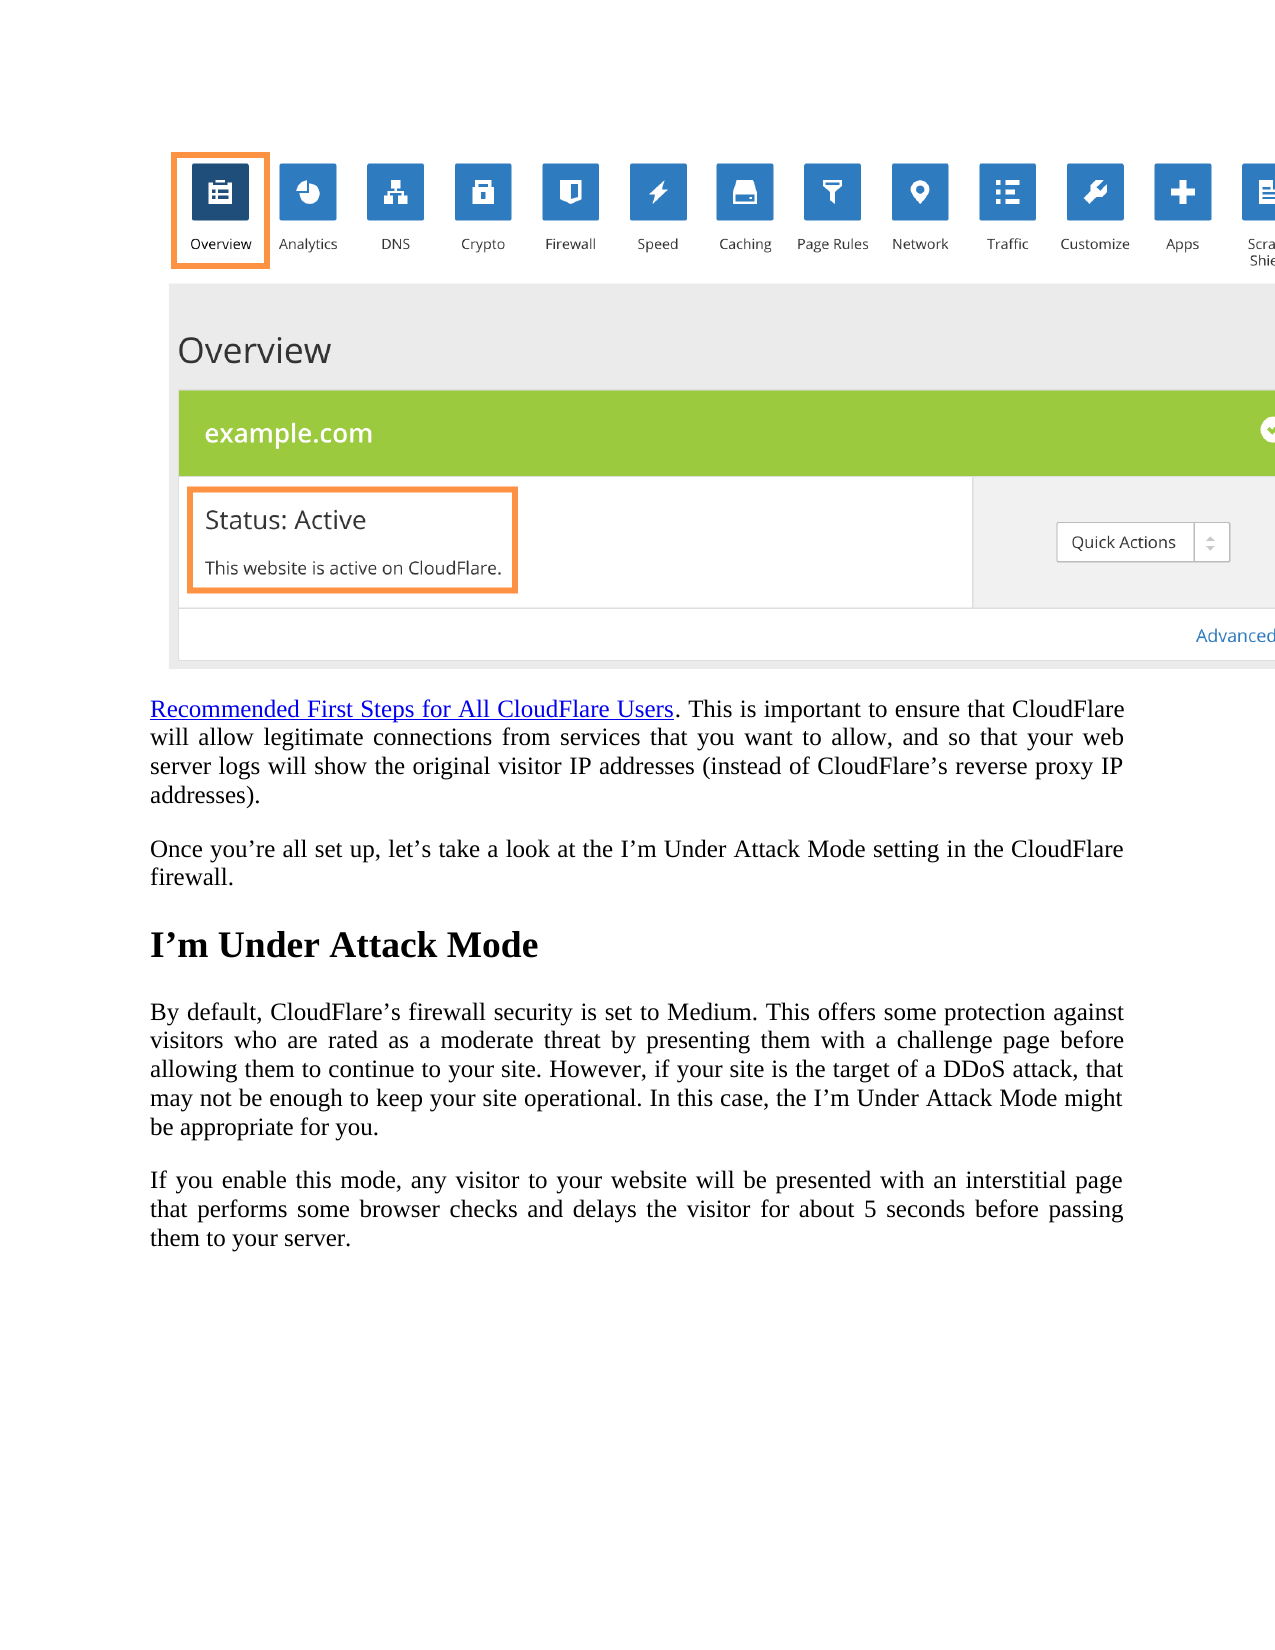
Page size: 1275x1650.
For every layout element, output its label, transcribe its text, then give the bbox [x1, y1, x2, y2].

picture [168, 150, 1275, 669]
text Recommended First Steps for All CloudFlare Users. This is important to ensure that CloudFlare will allow legitimate connections from services that you want to allow, and so that your web server logs will show the original visitor IP addresses (instead of CloudFlare’s reverse proxy IP addresses). [150, 694, 1125, 809]
text If you enable this mode, any visitor to your website will be presented with an interstitial page that performs some browser checks and delays the visitor for about 5 seconds before passing them to your server. [150, 1165, 1125, 1252]
text By default, CloudFlare’s firewall security is set to Medium. This offers some protection against visitors who are rated as a moderate threat by presenting them with a challenge page before allowing them to continue to your site. However, if your site is the target of a DDoS attack, that may not be enough to keep your site operational. In this case, the I’m Under Attack Mode might be appropriate for you. [150, 997, 1125, 1140]
subtitle I’m Under Attack Mode [150, 922, 1125, 966]
text Once you’re all set up, let’s take a look at the I’m Under Attack Mode setting in the CloudFlare firewall. [150, 834, 1125, 891]
